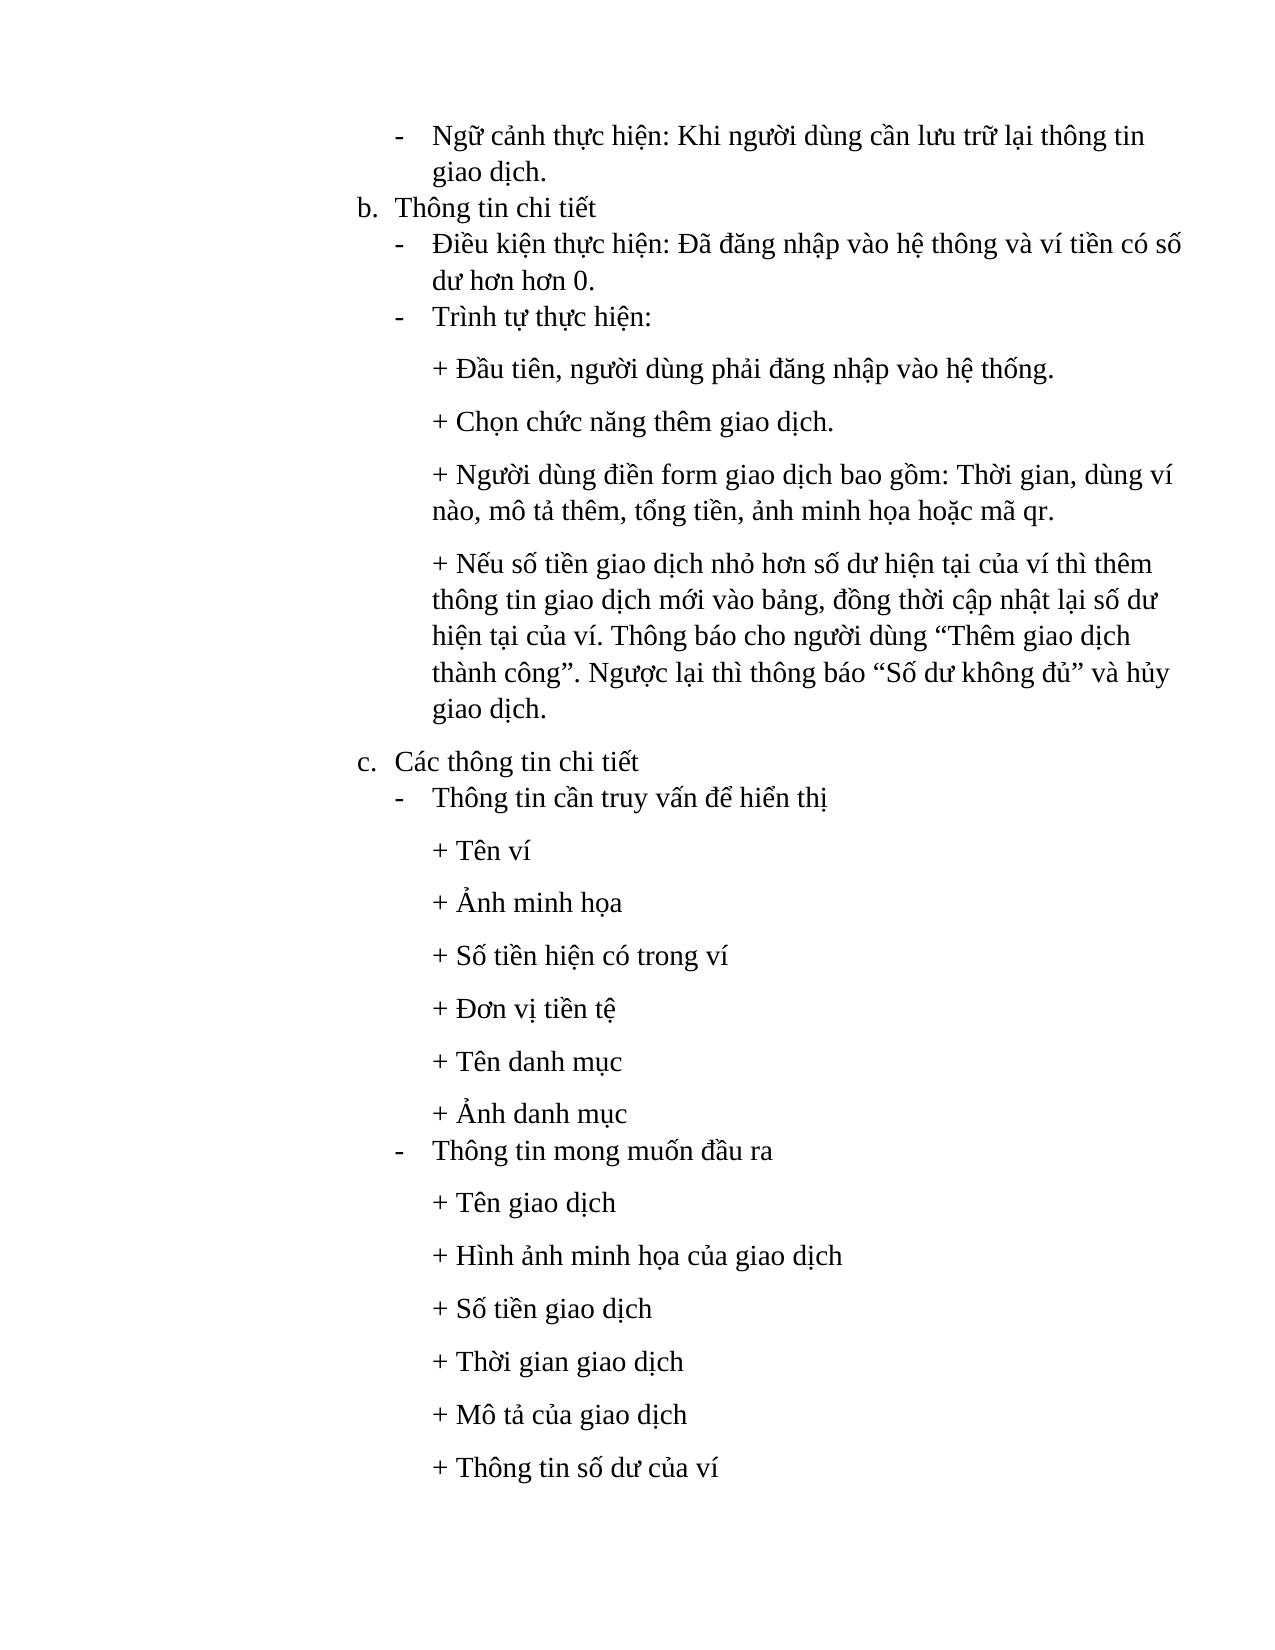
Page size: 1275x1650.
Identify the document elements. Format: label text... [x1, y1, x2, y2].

text + Chọn chức năng thêm giao dịch. [432, 404, 1186, 438]
text + Đầu tiên, người dùng phải đăng nhập vào hệ thống. [432, 352, 1186, 385]
list Thông tin mong muốn đầu ra [394, 1133, 1186, 1166]
list Trình tự thực hiện: [394, 299, 1186, 332]
text + Nếu số tiền giao dịch nhỏ hơn số dư hiện tại của ví thì thêm thông tin giao dịch mới vào bảng, đồng thời cập nhật lại số dư hiện tại của ví. Thông báo cho người dùng “Thêm giao dịch thành công”. Ngược lại thì thông báo “Số dư không đủ” và hủy giao dịch. [432, 546, 1186, 724]
list Thông tin cần truy vấn để hiển thị [394, 780, 1186, 813]
text + Thông tin số dư của ví [432, 1450, 1186, 1483]
text + Ảnh minh họa [432, 885, 1186, 919]
text + Thời gian giao dịch [432, 1344, 1186, 1378]
text + Người dùng điền form giao dịch bao gồm: Thời gian, dùng ví nào, mô tả thêm, tổng tiền, ảnh minh họa hoặc mã qr. [432, 457, 1186, 527]
text + Số tiền giao dịch [432, 1291, 1186, 1325]
list Các thông tin chi tiết [357, 744, 1186, 777]
list Ngữ cảnh thực hiện: Khi người dùng cần lưu trữ lại thông tin giao dịch. [394, 118, 1186, 188]
text + Tên danh mục [432, 1044, 1186, 1077]
list Thông tin chi tiết [357, 190, 1186, 224]
text + Tên giao dịch [432, 1186, 1186, 1219]
list Điều kiện thực hiện: Đã đăng nhập vào hệ thông và ví tiền có số dư hơn hơn 0. [394, 227, 1186, 296]
text + Tên ví [432, 833, 1186, 866]
text + Đơn vị tiền tệ [432, 991, 1186, 1024]
text + Hình ảnh minh họa của giao dịch [432, 1238, 1186, 1272]
list + Ảnh danh mục [432, 1097, 1186, 1130]
text + Số tiền hiện có trong ví [432, 938, 1186, 972]
text + Mô tả của giao dịch [432, 1397, 1186, 1430]
